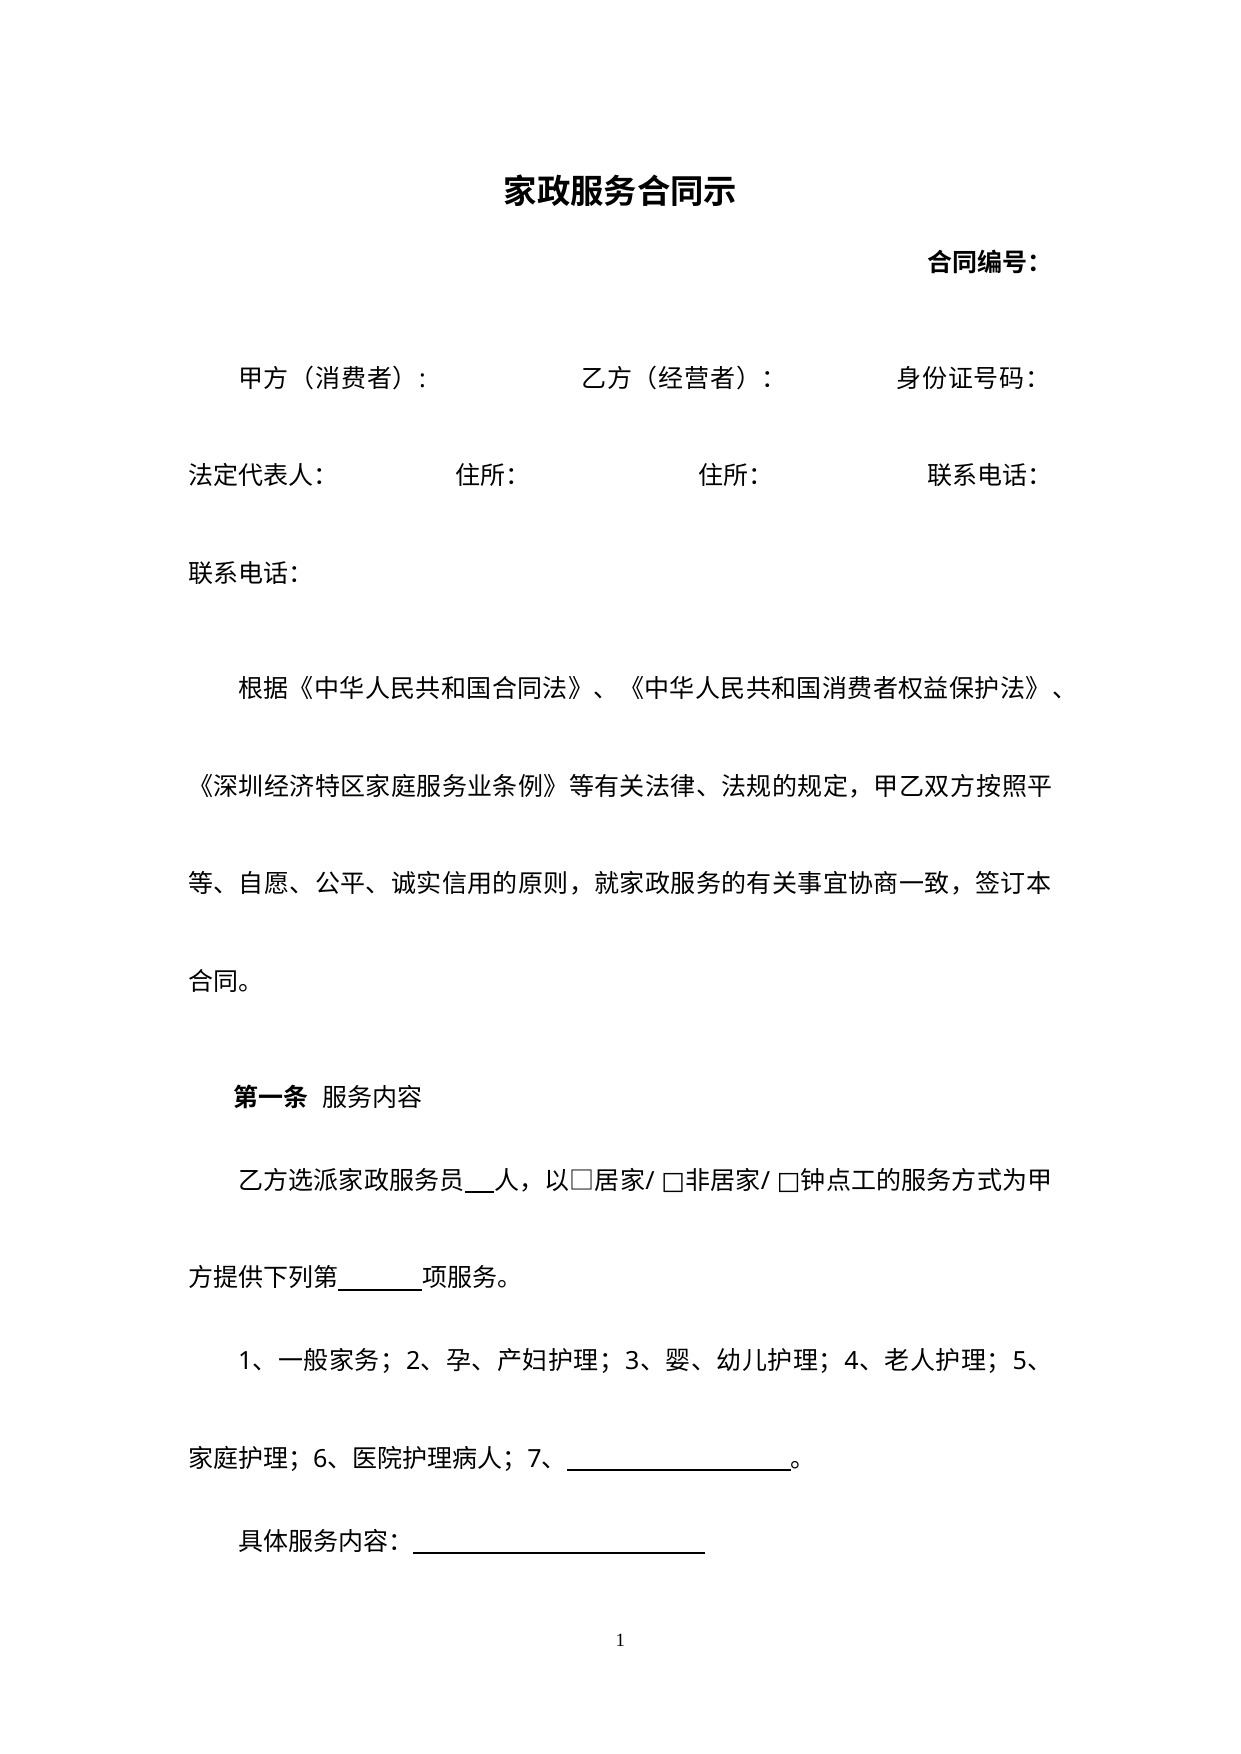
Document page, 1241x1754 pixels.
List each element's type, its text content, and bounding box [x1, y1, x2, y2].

title 家政服务合同示 [188, 157, 1052, 222]
text 根据《中华人民共和国合同法》、《中华人民共和国消费者权益保护法》、《深圳经济特区家庭服务业条例》等有关法律、法规的规定，甲乙双方按照平等、自愿、公平、诚实信用的原则，就家政服务的有关事宜协商一致，签订本合同。 [188, 654, 1052, 1012]
text 1、一般家务；2、孕、产妇护理；3、婴、幼儿护理；4、老人护理；5、家庭护理；6、医院护理病人；7、 。 [188, 1326, 1052, 1489]
text 合同编号： [188, 228, 1052, 293]
text 具体服务内容： [188, 1507, 1052, 1572]
list 服务内容 [233, 1063, 1052, 1128]
text 甲方（消费者）: 乙方（经营者）： 身份证号码： 法定代表人： 住所： 住所： 联系电话： 联系电话： [188, 344, 1052, 604]
text 乙方选派家政服务员 人，以□居家/ □非居家/ □钟点工的服务方式为甲方提供下列第 项服务。 [188, 1146, 1052, 1308]
